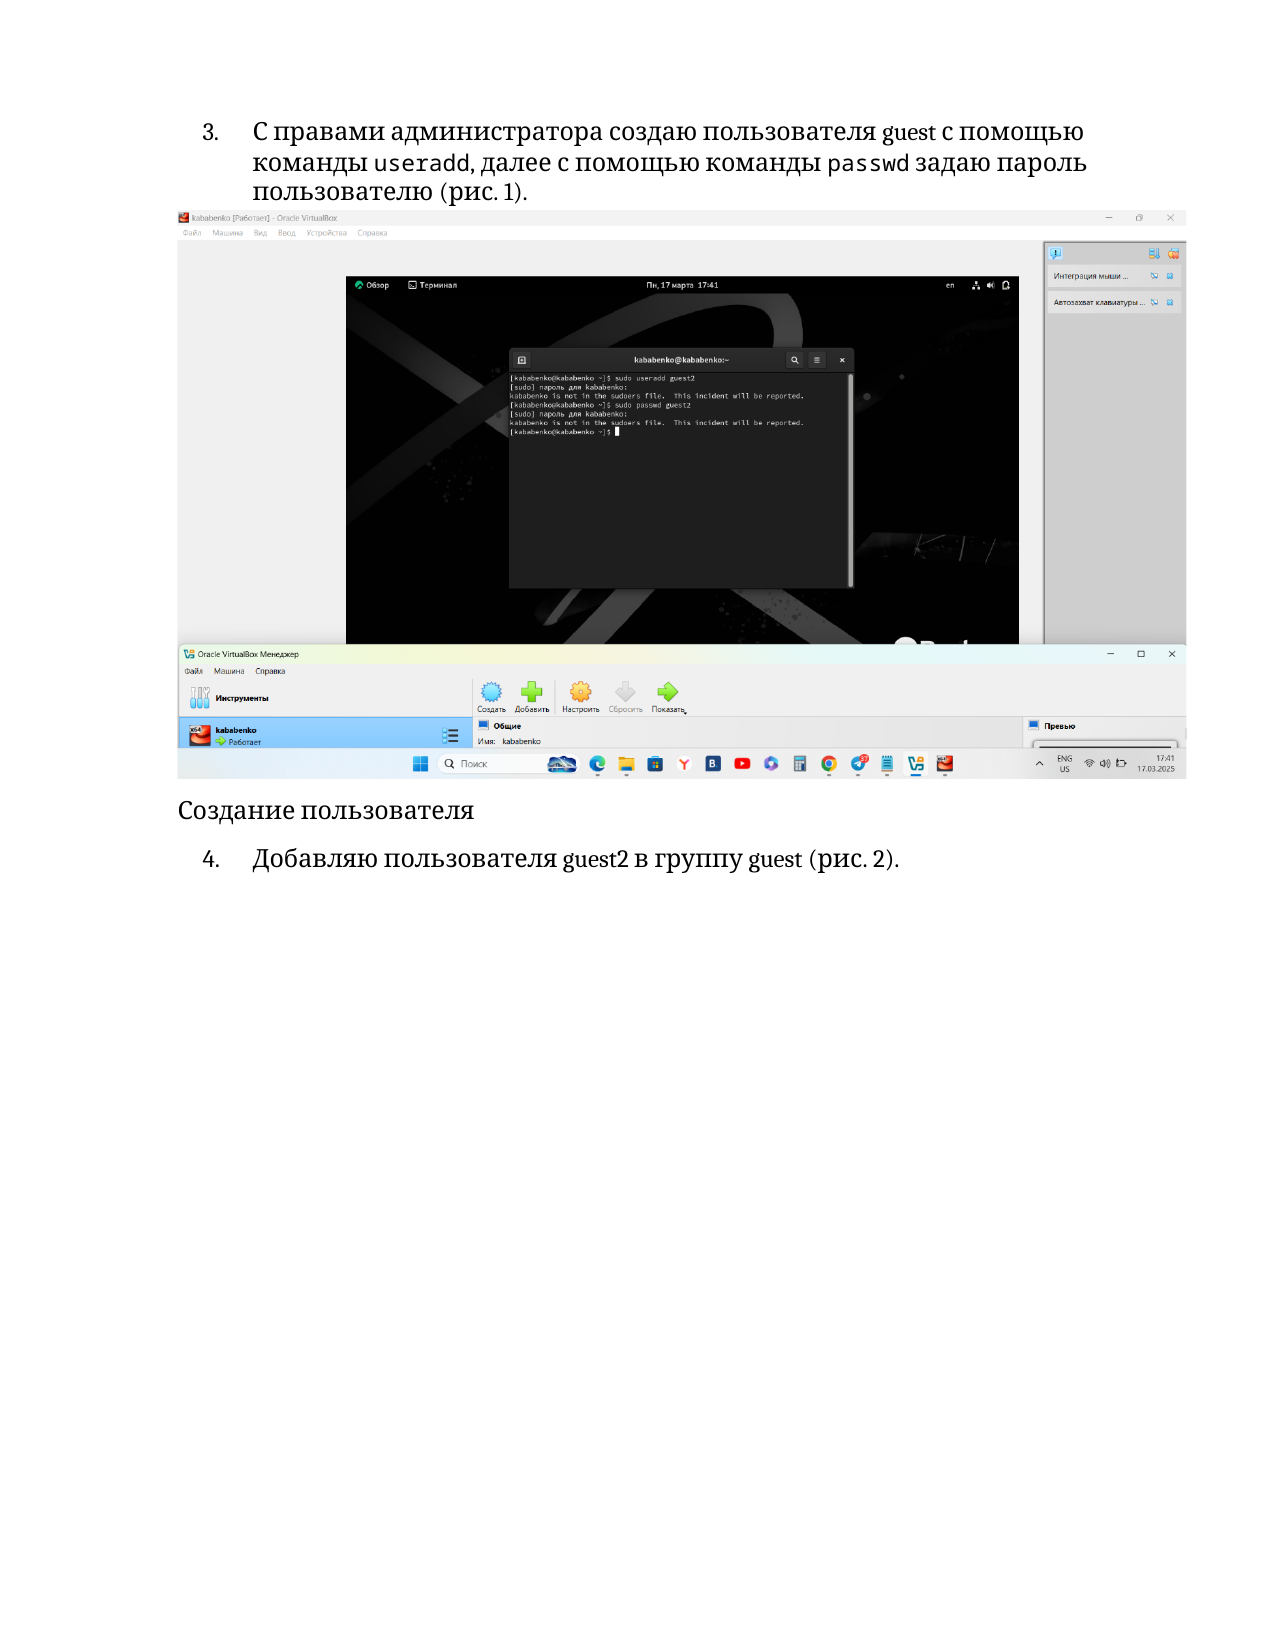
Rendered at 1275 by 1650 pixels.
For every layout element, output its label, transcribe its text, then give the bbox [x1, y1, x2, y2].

list Добавляю пользователя guest2 в группу guest (рис. 2). [202, 844, 1186, 873]
list С правами администратора создаю пользователя guest с помощью команды useradd, далее с помощью команды passwd задаю пароль пользователю (рис. 1). [202, 118, 1186, 207]
text Создание пользователя [177, 797, 1186, 826]
picture [177, 210, 1187, 779]
